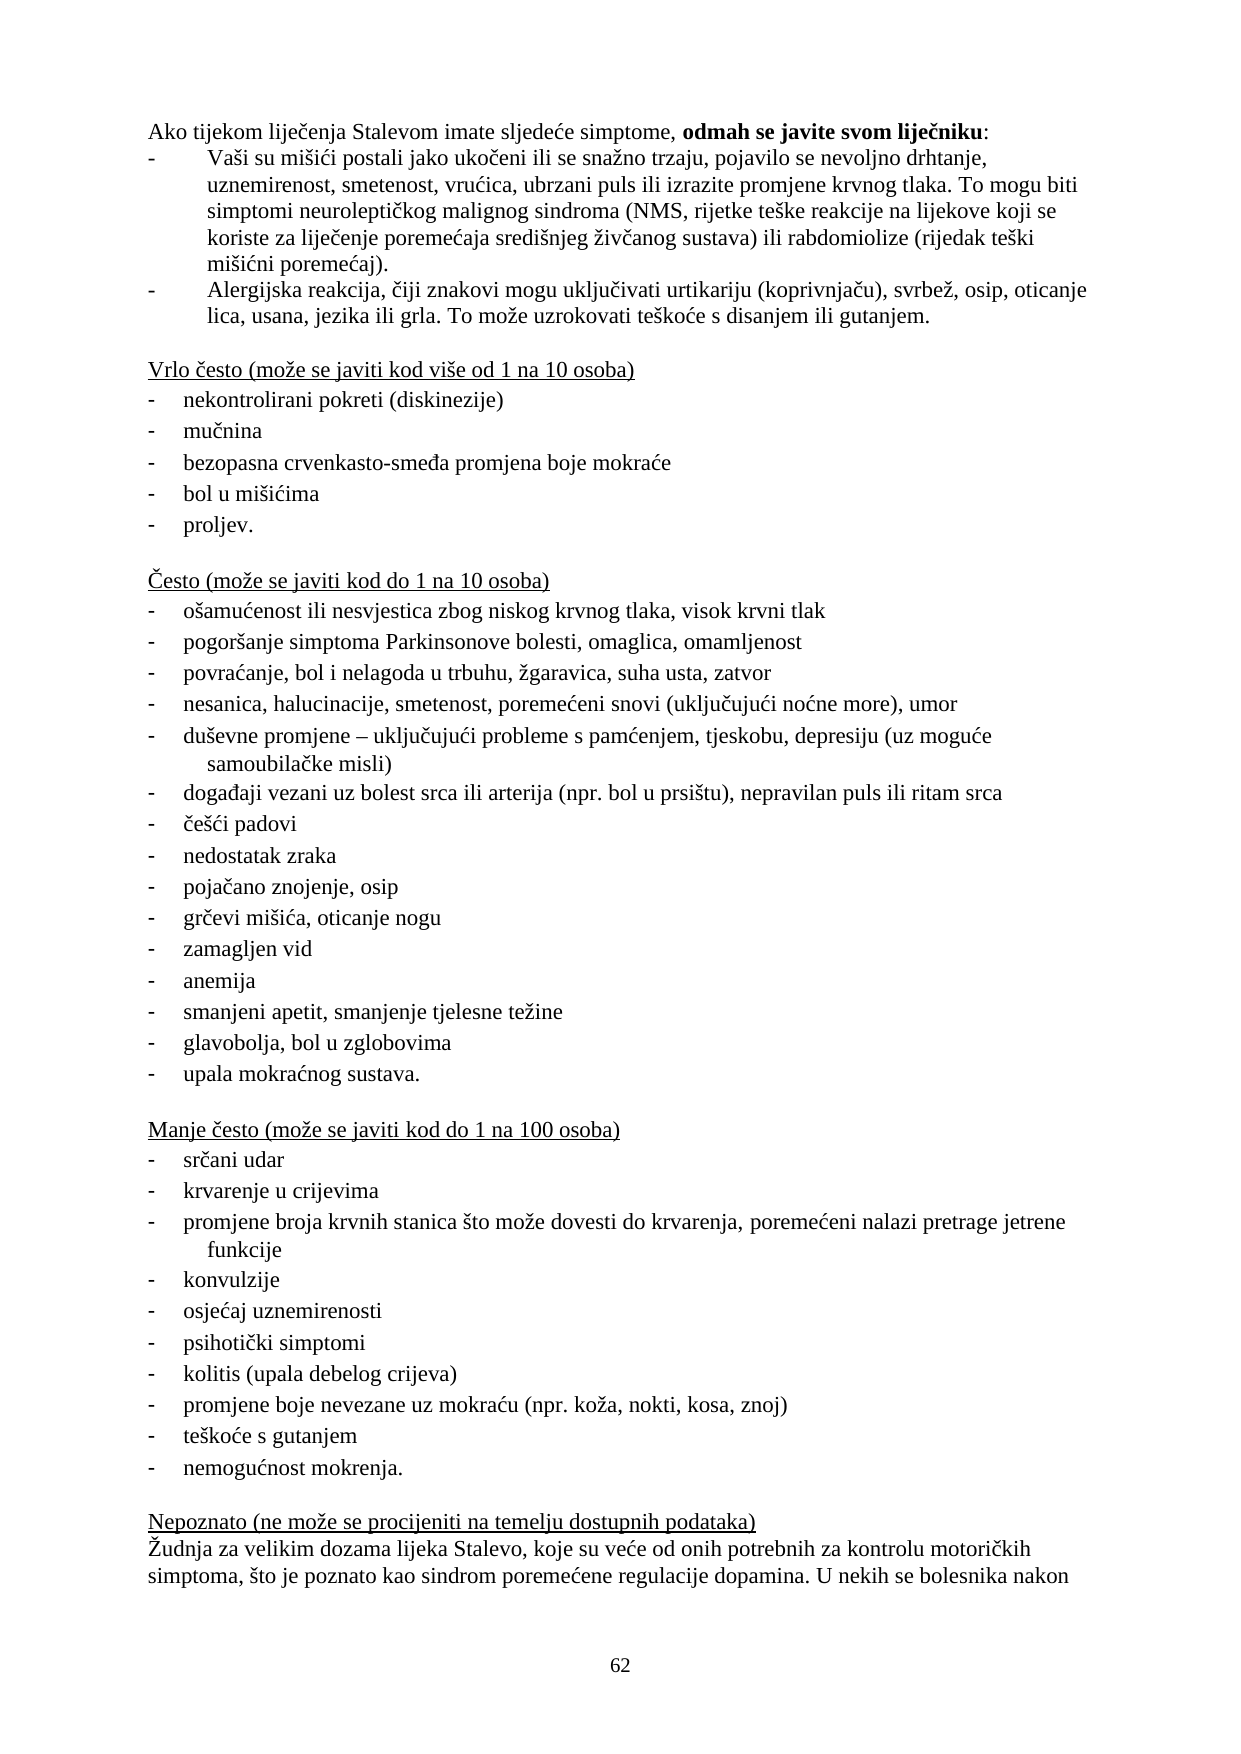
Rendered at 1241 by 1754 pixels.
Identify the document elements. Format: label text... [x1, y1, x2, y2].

list konvulzije [148, 1263, 1092, 1294]
list Alergijska reakcija, čiji znakovi mogu uključivati urtikariju (koprivnjaču), svrbež, osip, oticanje lica, usana, jezika ili grla. To može uzrokovati teškoće s disanjem ili gutanjem. [148, 276, 1092, 329]
list promjene broja krvnih stanica što može dovesti do krvarenja, poremećeni nalazi pretrage jetrene funkcije [148, 1205, 1092, 1263]
text Ako tijekom liječenja Stalevom imate sljedeće simptome, odmah se javite svom liječniku: [148, 118, 1092, 144]
list glavobolja, bol u zglobovima [148, 1026, 1092, 1057]
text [148, 1535, 1092, 1589]
list Vaši su mišići postali jako ukočeni ili se snažno trzaju, pojavilo se nevoljno drhtanje, uznemirenost, smetenost, vrućica, ubrzani puls ili izrazite promjene krvnog tlaka. To mogu biti simptomi neuroleptičkog malignog sindroma (NMS, rijetke teške reakcije na lijekove koji se koriste za liječenje poremećaja središnjeg živčanog sustava) ili rabdomiolize (rijedak teški mišićni poremećaj). [148, 144, 1092, 276]
list upala mokraćnog sustava. [148, 1057, 1092, 1089]
text Manje često (može se javiti kod do 1 na 100 osoba) [148, 1116, 1092, 1143]
list češći padovi [148, 807, 1092, 839]
list ošamućenost ili nesvjestica zbog niskog krvnog tlaka, visok krvni tlak [148, 593, 1092, 625]
list nemogućnost mokrenja. [148, 1450, 1092, 1482]
text Često (može se javiti kod do 1 na 10 osoba) [148, 566, 1092, 593]
list mučnina [148, 414, 1092, 446]
list nekontrolirani pokreti (diskinezije) [148, 383, 1092, 414]
list bezopasna crvenkasto-smeđa promjena boje mokraće [148, 446, 1092, 477]
list anemija [148, 964, 1092, 995]
list srčani udar [148, 1143, 1092, 1174]
list zamagljen vid [148, 932, 1092, 964]
list povraćanje, bol i nelagoda u trbuhu, žgaravica, suha usta, zatvor [148, 656, 1092, 687]
list kolitis (upala debelog crijeva) [148, 1357, 1092, 1388]
list nedostatak zraka [148, 839, 1092, 870]
list osjećaj uznemirenosti [148, 1294, 1092, 1325]
list duševne promjene – uključujući probleme s pamćenjem, tjeskobu, depresiju (uz moguće samoubilačke misli) [148, 718, 1092, 776]
list teškoće s gutanjem [148, 1419, 1092, 1450]
list grčevi mišića, oticanje nogu [148, 901, 1092, 932]
list promjene boje nevezane uz mokraću (npr. koža, nokti, kosa, znoj) [148, 1388, 1092, 1419]
list bol u mišićima [148, 477, 1092, 508]
list psihotički simptomi [148, 1325, 1092, 1357]
list pojačano znojenje, osip [148, 870, 1092, 901]
list smanjeni apetit, smanjenje tjelesne težine [148, 995, 1092, 1026]
text Nepoznato (ne može se procijeniti na temelju dostupnih podataka) [148, 1508, 1092, 1535]
list nesanica, halucinacije, smetenost, poremećeni snovi (uključujući noćne more), umor [148, 687, 1092, 718]
list krvarenje u crijevima [148, 1174, 1092, 1205]
list proljev. [148, 508, 1092, 539]
list pogoršanje simptoma Parkinsonove bolesti, omaglica, omamljenost [148, 625, 1092, 656]
text Vrlo često (može se javiti kod više od 1 na 10 osoba) [148, 356, 1092, 383]
list događaji vezani uz bolest srca ili arterija (npr. bol u prsištu), nepravilan puls ili ritam srca [148, 776, 1092, 807]
